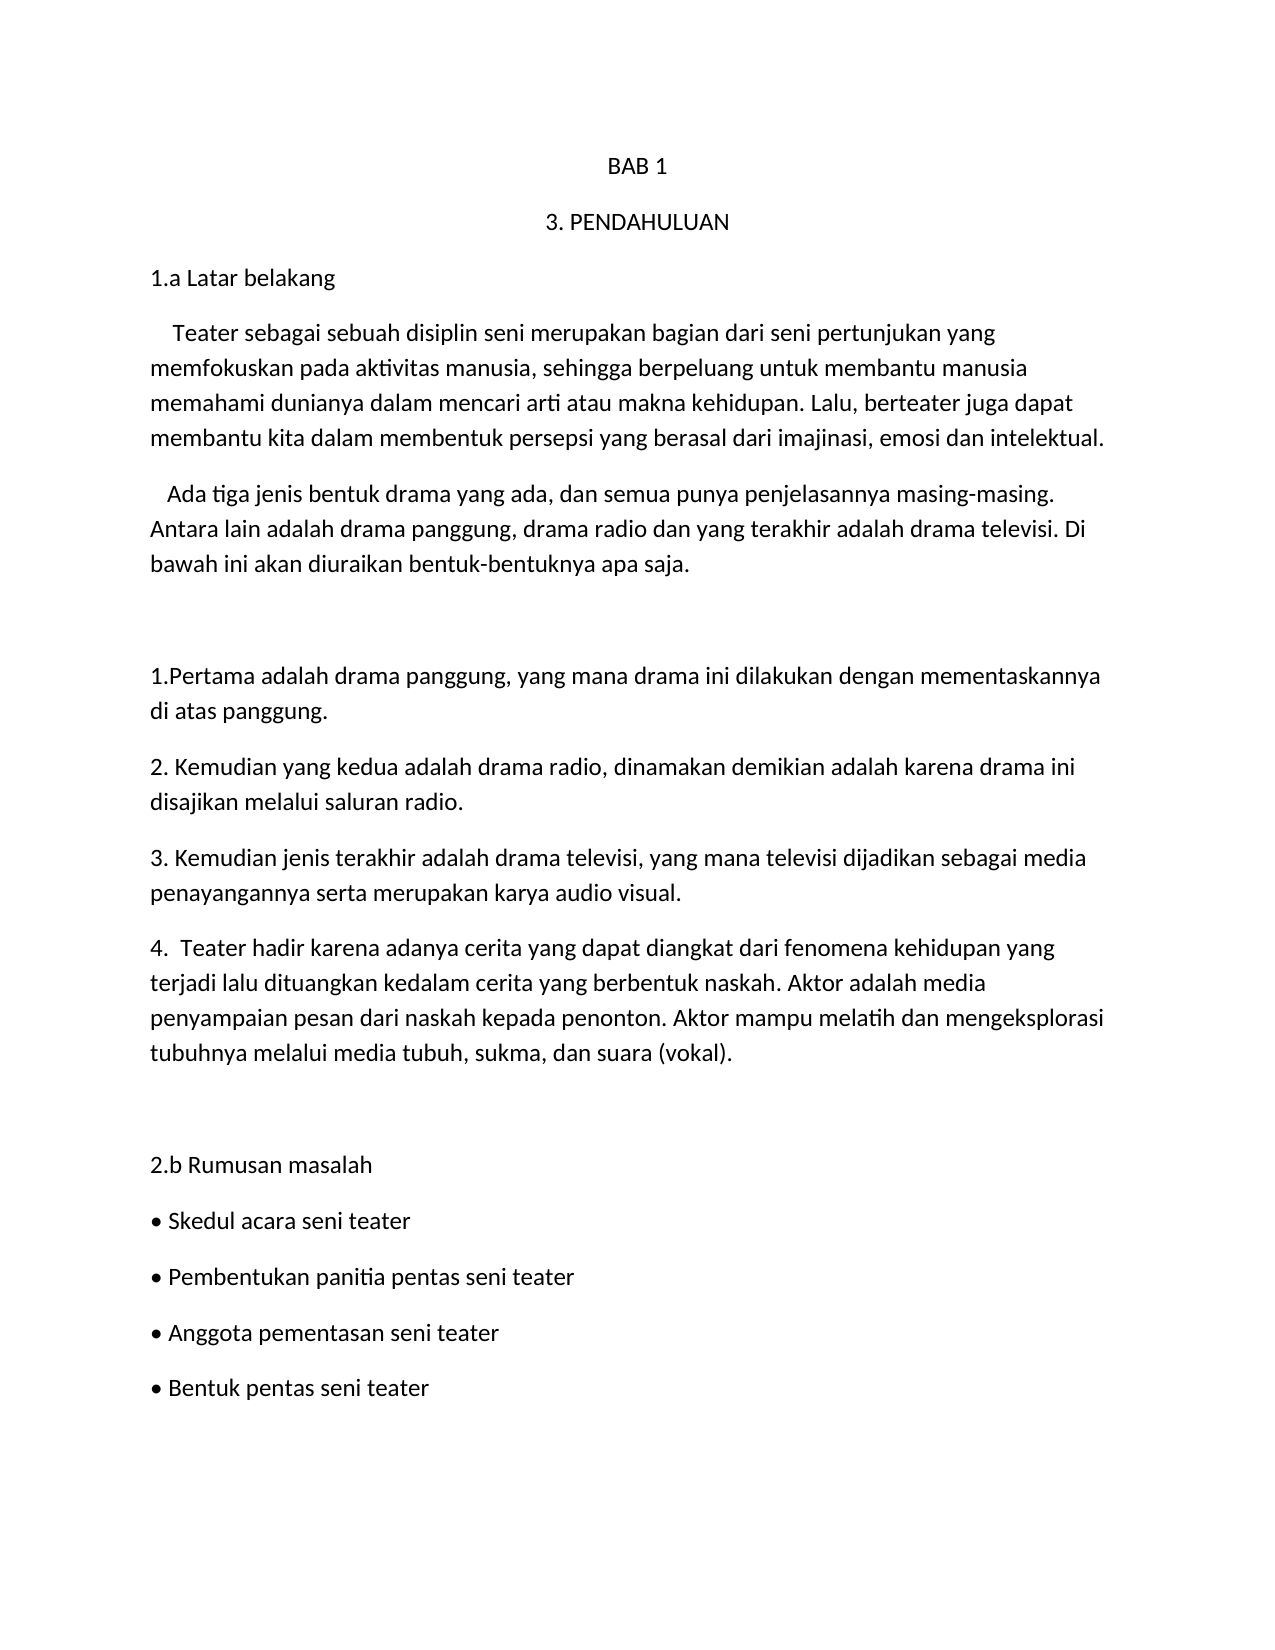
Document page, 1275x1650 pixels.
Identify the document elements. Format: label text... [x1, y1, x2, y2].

text 3. PENDAHULUAN [150, 206, 1125, 236]
text Teater sebagai sebuah disiplin seni merupakan bagian dari seni pertunjukan yang memfokuskan pada aktivitas manusia, sehingga berpeluang untuk membantu manusia memahami dunianya dalam mencari arti atau makna kehidupan. Lalu, berteater juga dapat membantu kita dalam membentuk persepsi yang berasal dari imajinasi, emosi dan intelektual. [150, 317, 1125, 453]
text 1.a Latar belakang [150, 262, 1125, 292]
text • Pembentukan panitia pentas seni teater [150, 1261, 1125, 1291]
text 1.Pertama adalah drama panggung, yang mana drama ini dilakukan dengan mementaskannya di atas panggung. [150, 660, 1125, 726]
text 4. Teater hadir karena adanya cerita yang dapat diangkat dari fenomena kehidupan yang terjadi lalu dituangkan kedalam cerita yang berbentuk naskah. Aktor adalah media penyampaian pesan dari naskah kepada penonton. Aktor mampu melatih dan mengeksplorasi tubuhnya melalui media tubuh, sukma, dan suara (vokal). [150, 932, 1125, 1068]
text 3. Kemudian jenis terakhir adalah drama televisi, yang mana televisi dijadikan sebagai media penayangannya serta merupakan karya audio visual. [150, 842, 1125, 907]
text 2. Kemudian yang kedua adalah drama radio, dinamakan demikian adalah karena drama ini disajikan melalui saluran radio. [150, 751, 1125, 816]
text • Bentuk pentas seni teater [150, 1372, 1125, 1403]
text BAB 1 [150, 150, 1125, 181]
text 2.b Rumusan masalah [150, 1149, 1125, 1180]
text • Anggota pementasan seni teater [150, 1317, 1125, 1347]
text • Skedul acara seni teater [150, 1205, 1125, 1236]
text Ada tiga jenis bentuk drama yang ada, dan semua punya penjelasannya masing-masing. Antara lain adalah drama panggung, drama radio dan yang terakhir adalah drama televisi. Di bawah ini akan diuraikan bentuk-bentuknya apa saja. [150, 478, 1125, 579]
